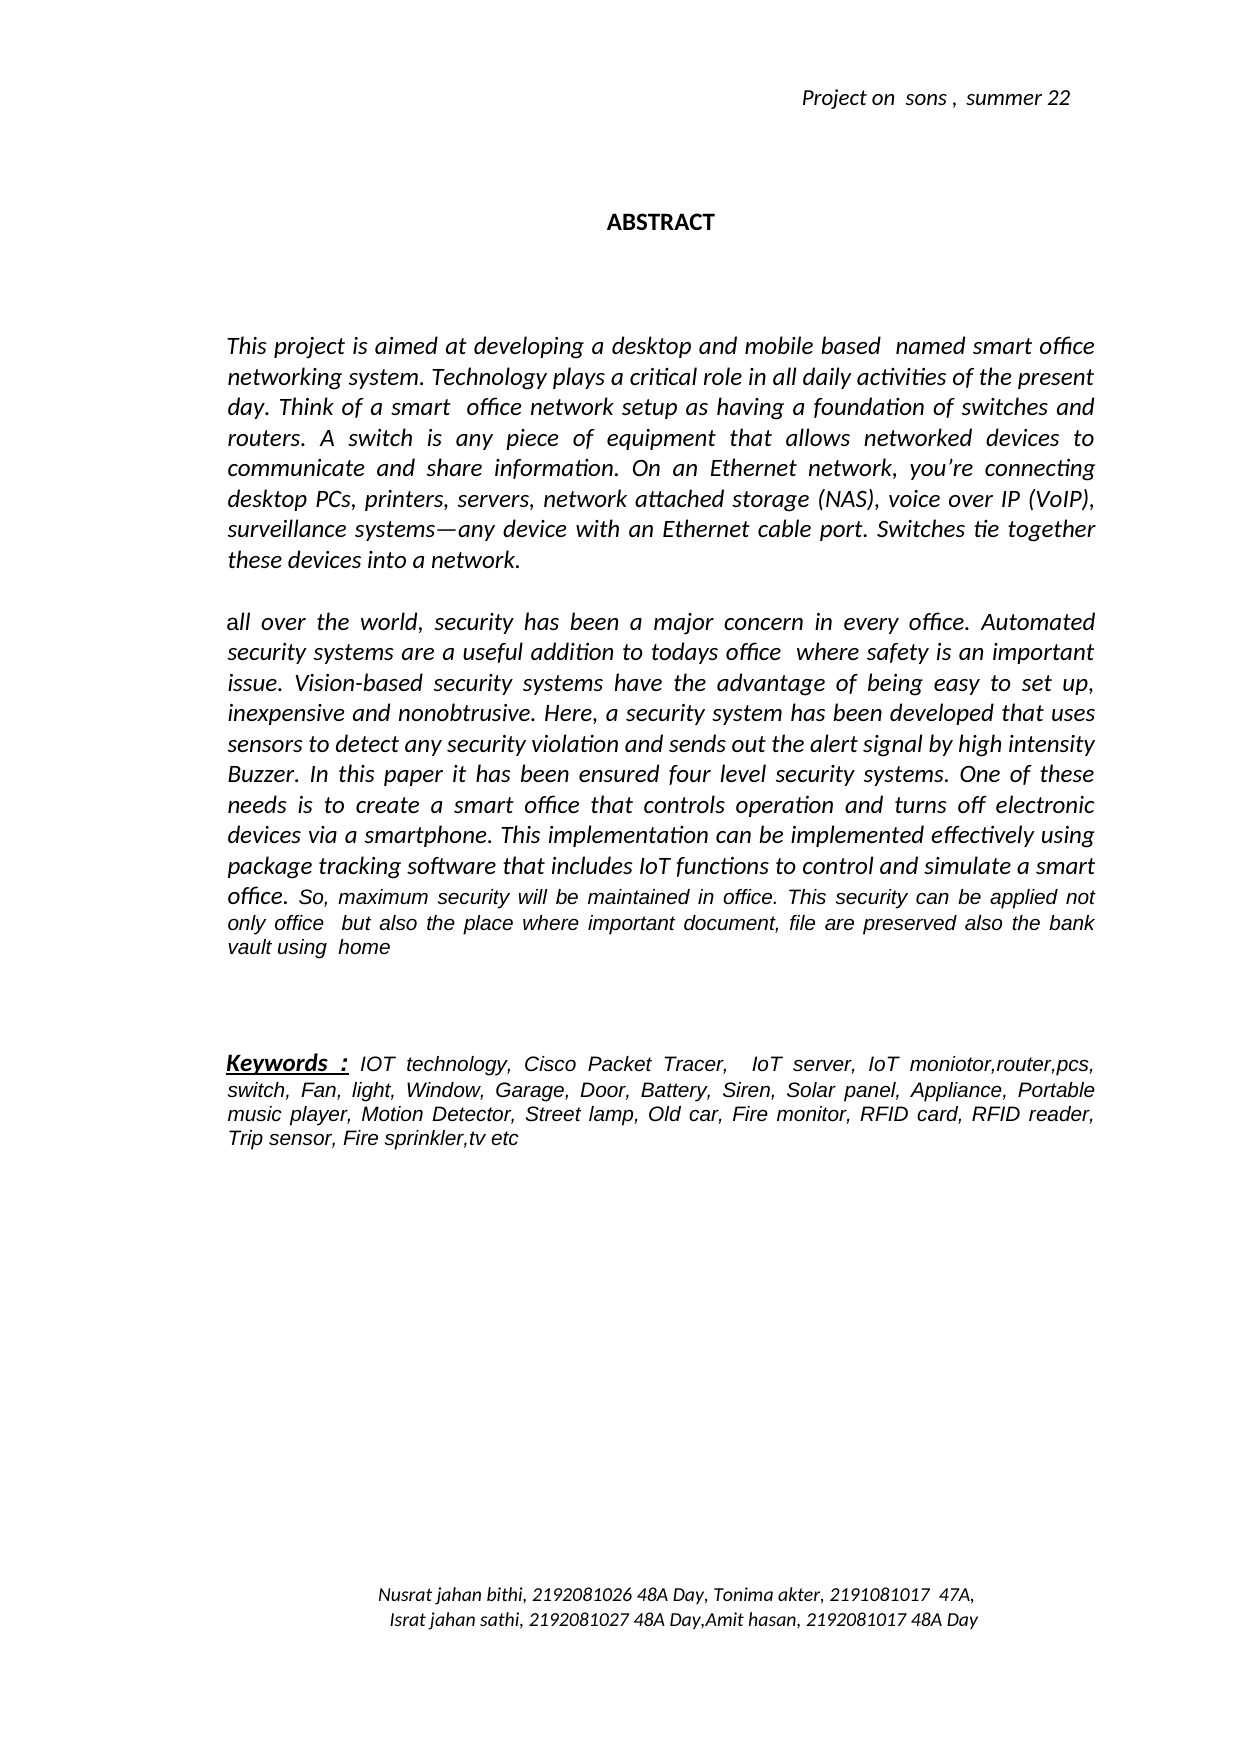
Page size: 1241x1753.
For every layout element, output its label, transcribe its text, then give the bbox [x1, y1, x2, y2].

text Nusrat jahan bithi, 2192081026 48A Day, Tonima akter, 2191081017 47A, [225, 1583, 1090, 1607]
text Keywords : IOT technology, Cisco Packet Tracer, IoT server, IoT moniotor,router,pcs, switch, Fan, light, Window, Garage, Door, Battery, Siren, Solar panel, Appliance, Portable music player, Motion Detector, Street lamp, Old car, Fire monitor, RFID card, RFID reader, Trip sensor, Fire sprinkler,tv etc [226, 1047, 1097, 1149]
text all over the world, security has been a major concern in every office. Automated security systems are a useful addition to todays office where safety is an important issue. Vision-based security systems have the advantage of being easy to set up, inexpensive and nonobtrusive. Here, a security system has been developed that uses sensors to detect any security violation and sends out the alert signal by high intensity Buzzer. In this paper it has been ensured four level security systems. One of these needs is to create a smart office that controls operation and turns off electronic devices via a smartphone. This implementation can be implemented effectively using package tracking software that includes IoT functions to control and simulate a smart office. So, maximum security will be maintained in office. This security can be applied not only office but also the place where important document, file are preserved also the bank vault using home [226, 606, 1097, 959]
text Israt jahan sathi, 2192081027 48A Day,Amit hasan, 2192081017 48A Day [300, 1607, 1090, 1631]
text This project is aimed at developing a desktop and mobile based named smart office networking system. Technology plays a critical role in all daily activities of the present day. Think of a smart office network setup as having a foundation of switches and routers. A switch is any piece of equipment that allows networked devices to communicate and share information. On an Ethernet network, you’re connecting desktop PCs, printers, servers, network attached storage (NAS), voice over IP (VoIP), surveillance systems—any device with an Ethernet cable port. Switches tie together these devices into a network. [226, 330, 1097, 574]
text ABSTRACT [225, 207, 1096, 237]
text Project on sons , summer 22 [225, 83, 1096, 111]
